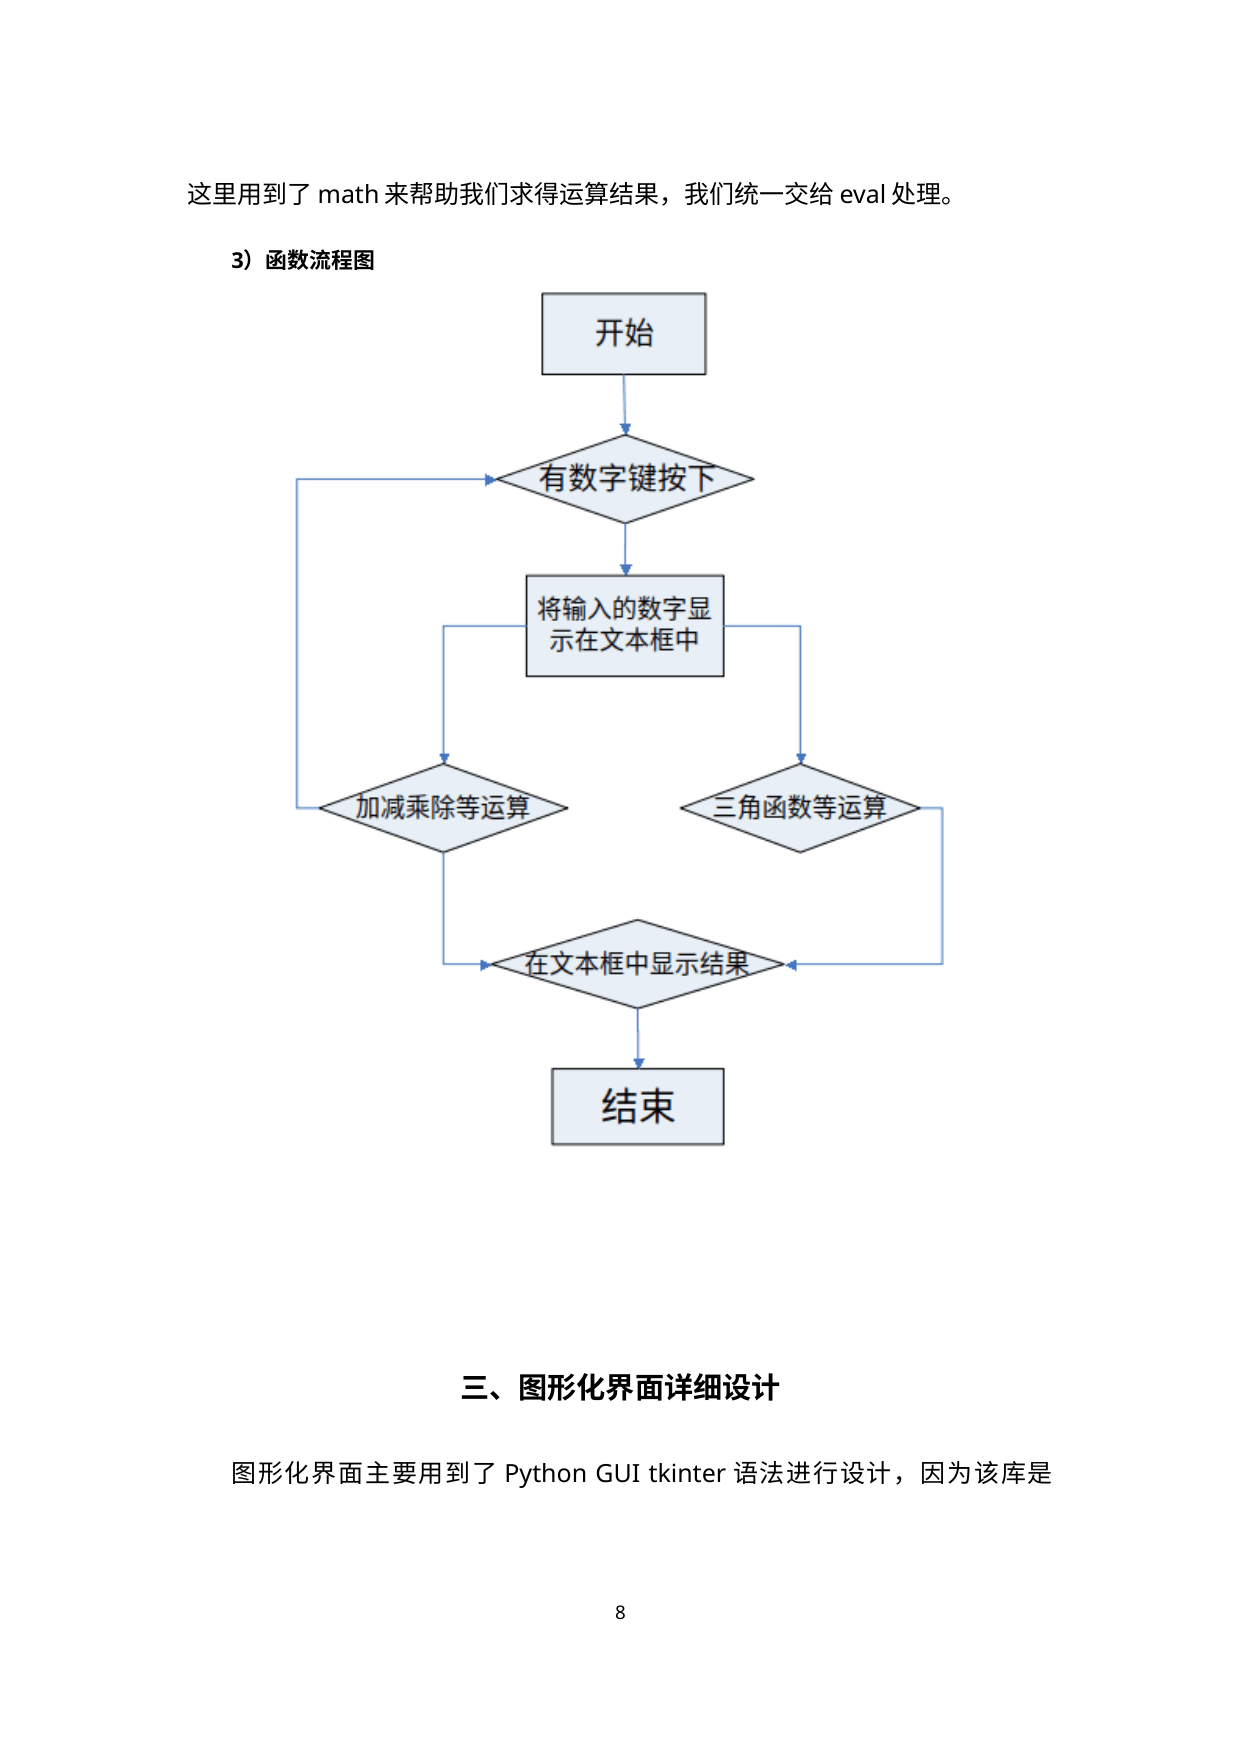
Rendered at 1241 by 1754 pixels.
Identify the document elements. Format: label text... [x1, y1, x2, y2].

text 这里用到了math来帮助我们求得运算结果，我们统一交给eval处理。 [187, 160, 1053, 225]
text 三、图形化界面详细设计 [187, 1353, 1053, 1418]
text 3）函数流程图 [187, 243, 1053, 275]
text 图形化界面主要用到了Python GUI tkinter语法进行设计，因为该库是python内置的GUI函数库，所以我们不需要安装就可以import直接使用 [187, 1439, 1053, 1504]
picture [282, 291, 958, 1148]
